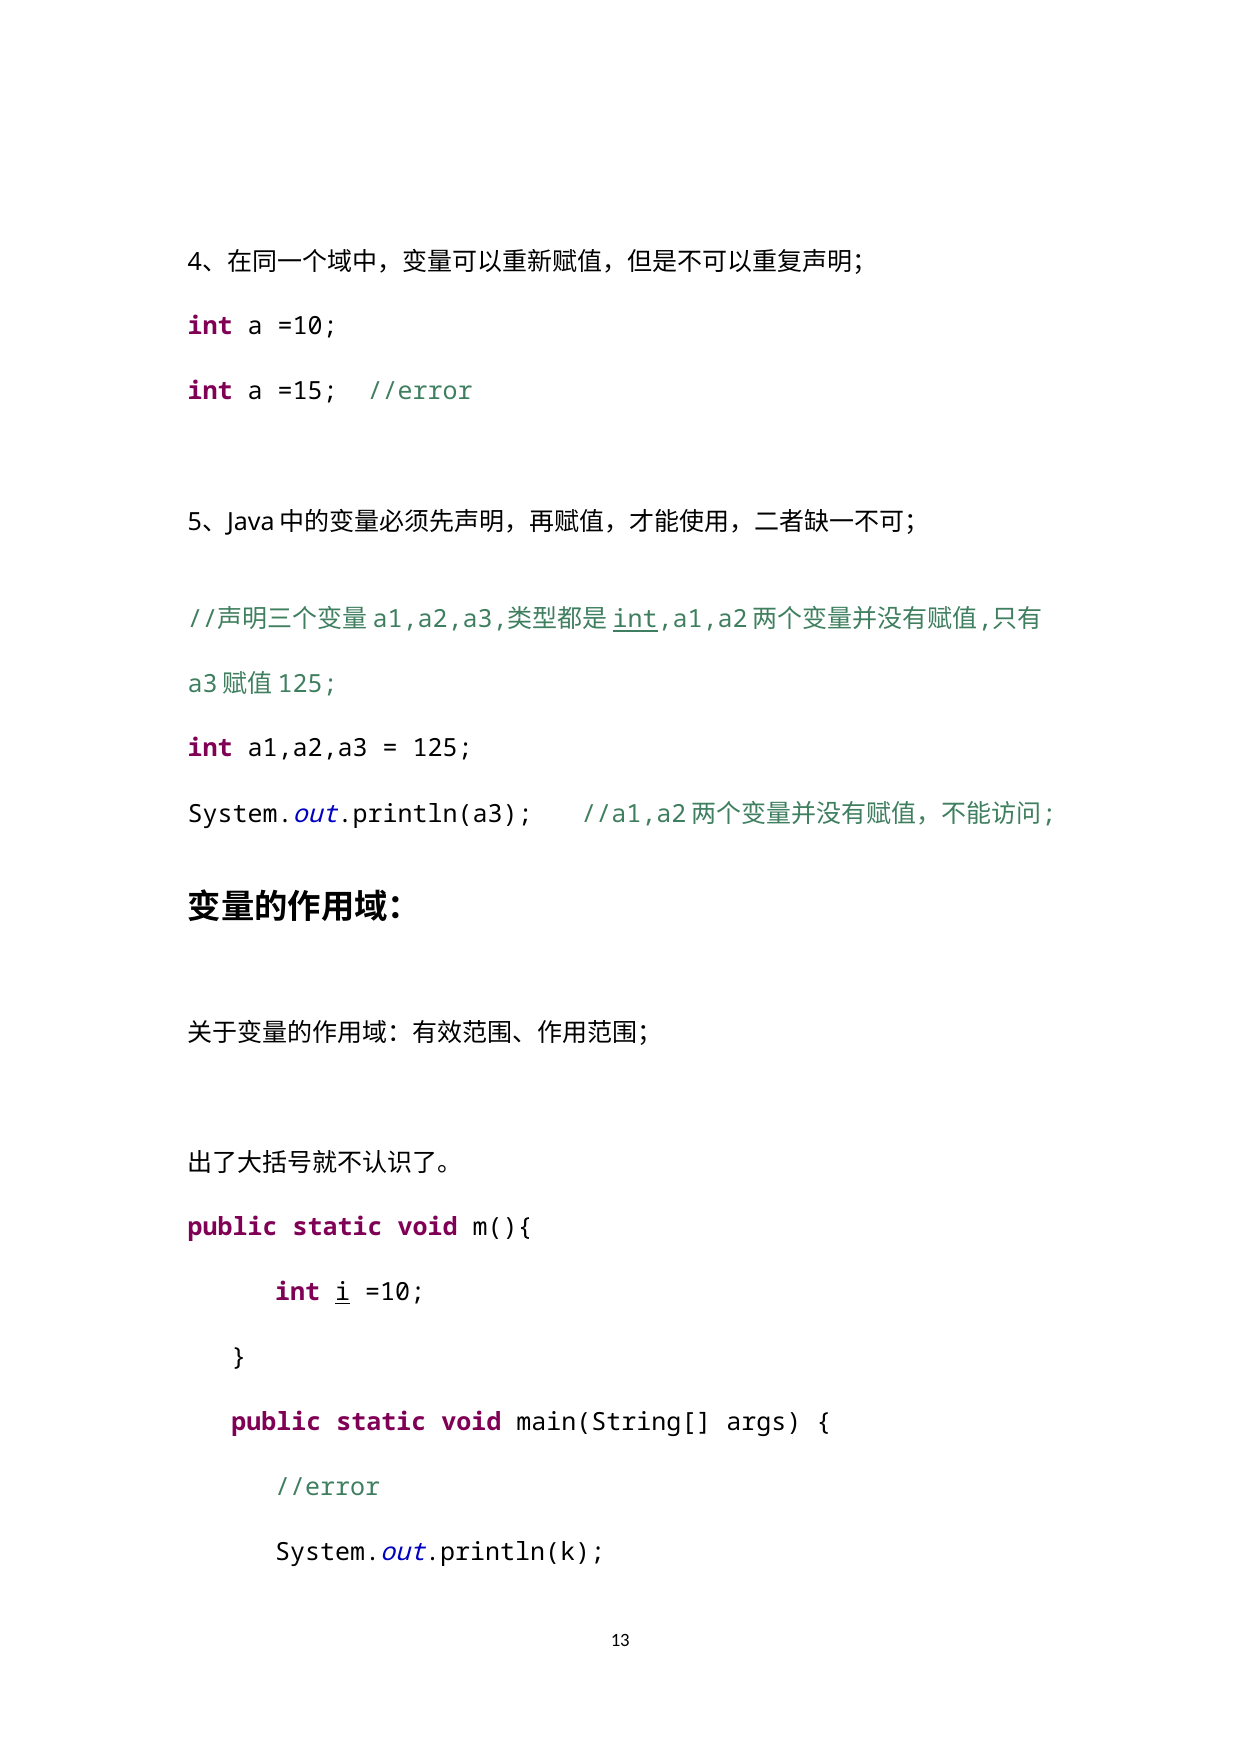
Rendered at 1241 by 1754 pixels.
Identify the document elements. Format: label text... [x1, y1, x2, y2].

text int i =10; [187, 1258, 1053, 1323]
text } [187, 1323, 1053, 1388]
text public static void m(){ [187, 1193, 1053, 1258]
subtitle 变量的作用域： [187, 872, 1053, 937]
list 出了大括号就不认识了。 [187, 1128, 1053, 1193]
list 4、在同一个域中，变量可以重新赋值，但是不可以重复声明； [187, 227, 1053, 292]
list int a =15; //error [187, 357, 1053, 422]
text System.out.println(k); [187, 1518, 1053, 1583]
text public static void main(String[] args) { [187, 1388, 1053, 1453]
text int a =10; [187, 292, 1053, 357]
list Java中的变量必须先声明，再赋值，才能使用，二者缺一不可； [187, 487, 1053, 552]
list 关于变量的作用域：有效范围、作用范围； [187, 998, 1053, 1063]
list System.out.println(a3); //a1,a2两个变量并没有赋值，不能访问; [187, 779, 1053, 844]
list int a1,a2,a3 = 125; [187, 714, 1053, 779]
text //error [187, 1453, 1053, 1518]
text //声明三个变量a1,a2,a3,类型都是int,a1,a2两个变量并没有赋值,只有a3赋值125; [187, 584, 1053, 714]
